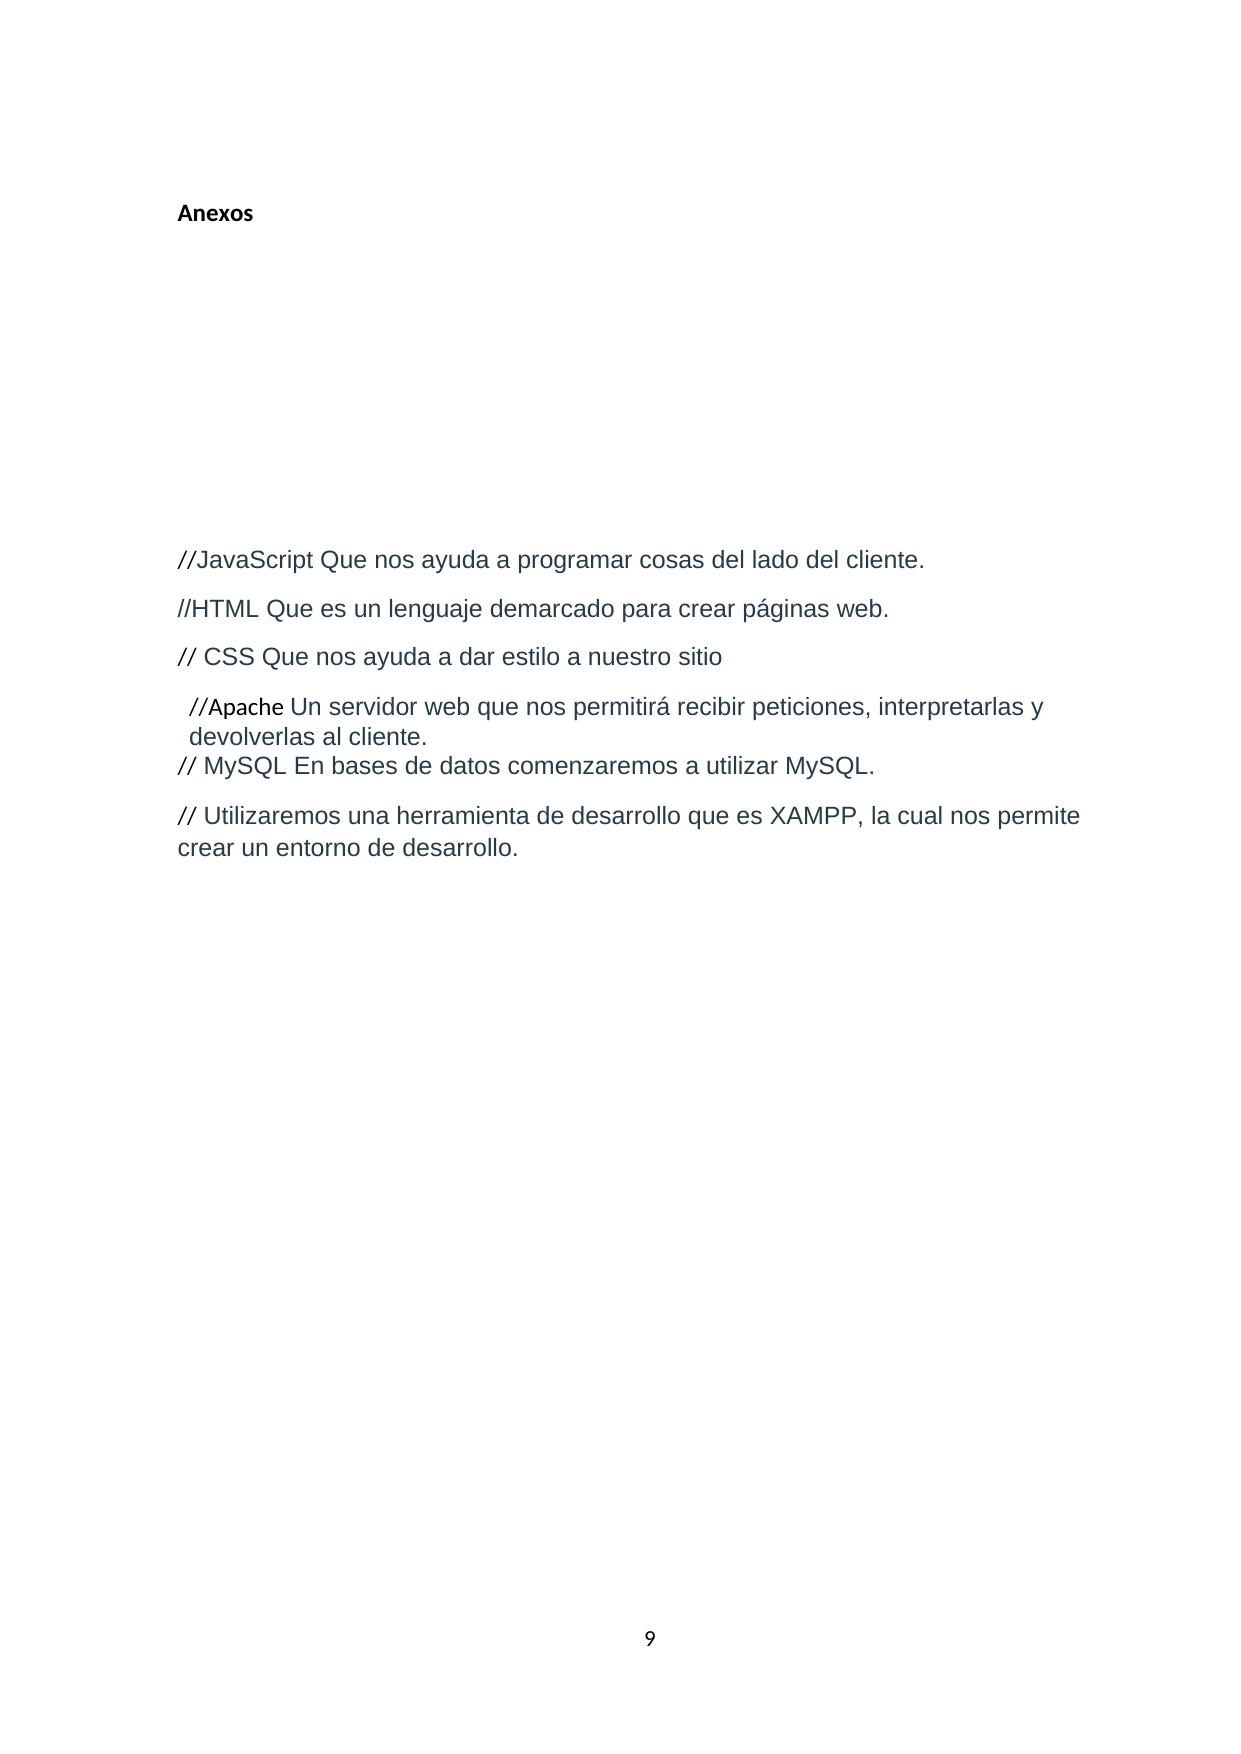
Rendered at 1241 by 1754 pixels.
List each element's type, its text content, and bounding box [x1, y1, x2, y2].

text Anexos [177, 197, 1122, 228]
text //Apache Un servidor web que nos permitirá recibir peticiones, interpretarlas y devolverlas al cliente. [189, 691, 1110, 750]
text //HTML Que es un lenguaje demarcado para crear páginas web. [177, 594, 1122, 623]
text // MySQL En bases de datos comenzaremos a utilizar MySQL. [177, 750, 1122, 781]
text // CSS Que nos ayuda a dar estilo a nuestro sitio [177, 642, 1122, 672]
text // Utilizaremos una herramienta de desarrollo que es XAMPP, la cual nos permite crear un entorno de desarrollo. [177, 800, 1122, 862]
text //JavaScript Que nos ayuda a programar cosas del lado del cliente. [177, 544, 1122, 575]
